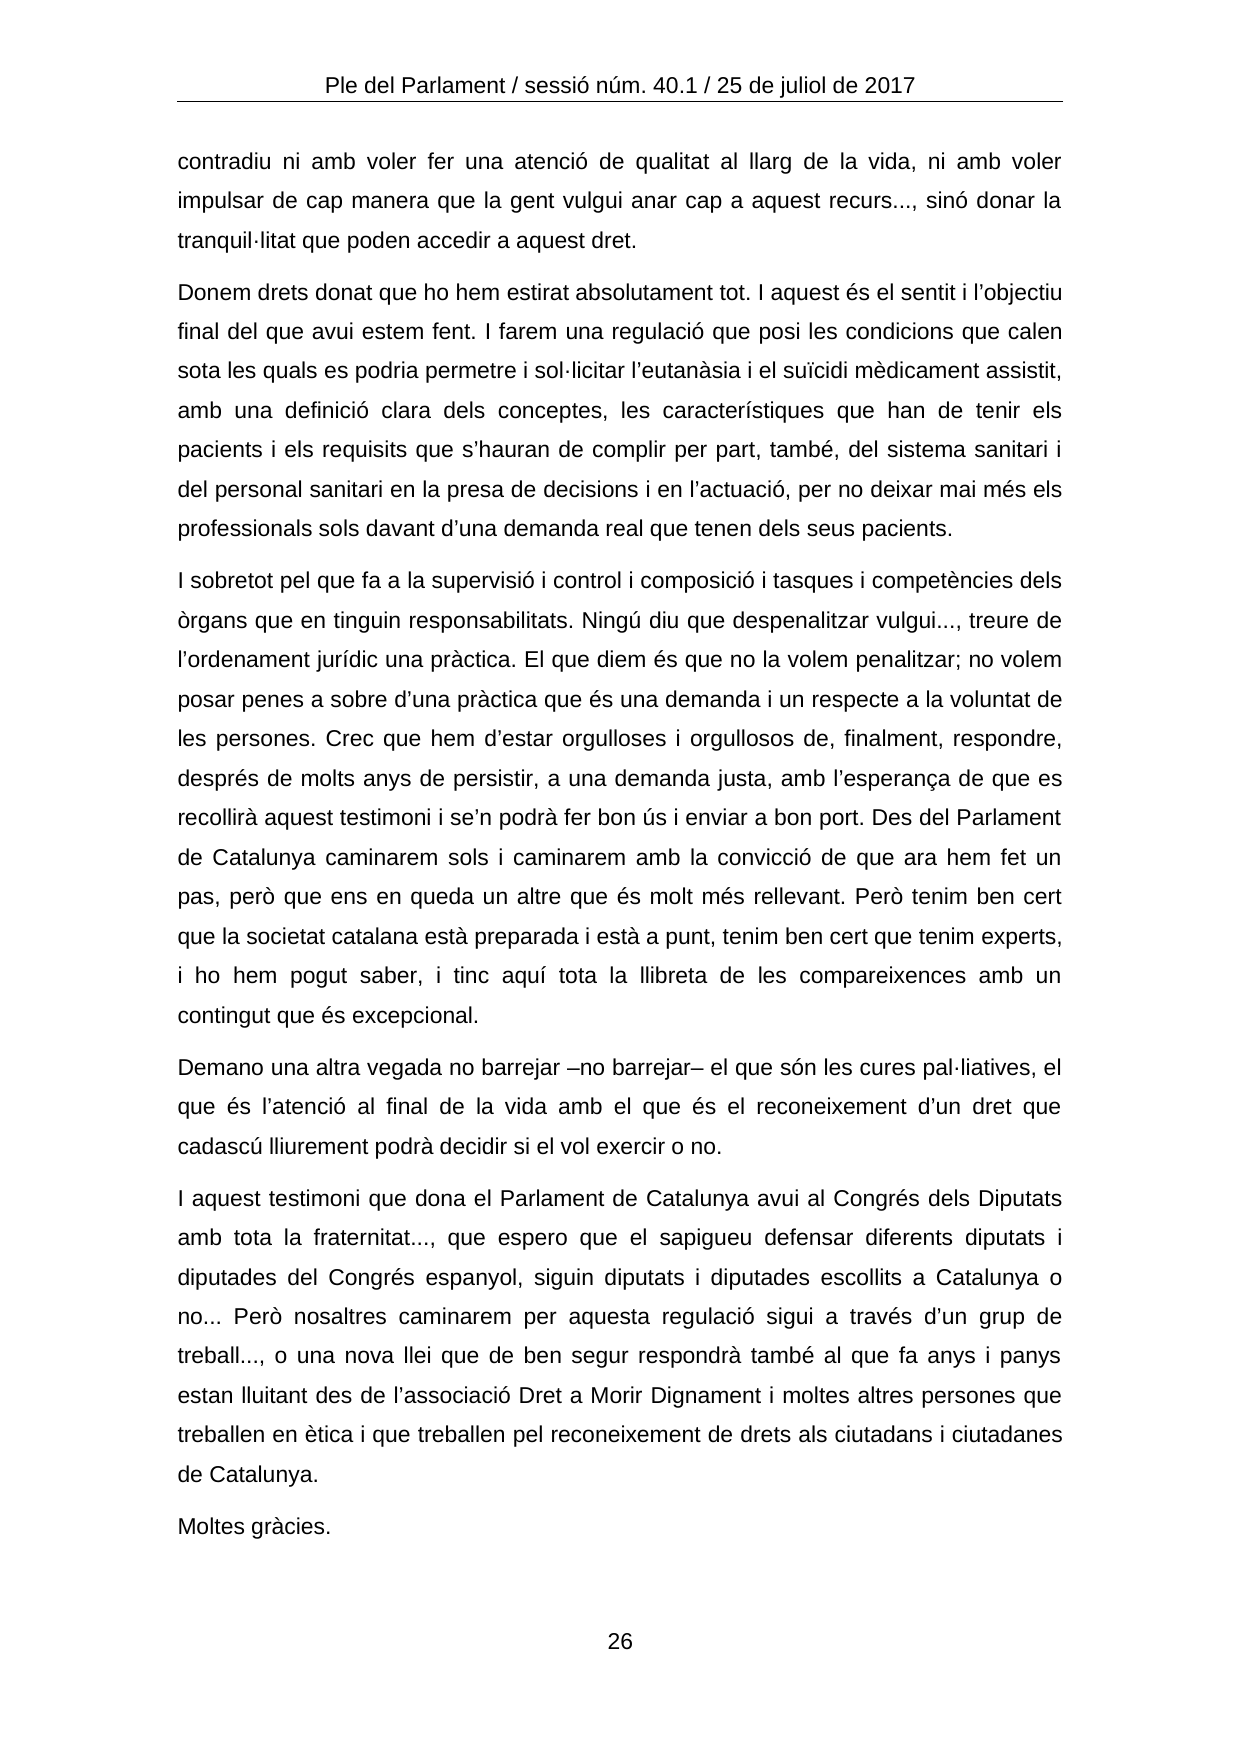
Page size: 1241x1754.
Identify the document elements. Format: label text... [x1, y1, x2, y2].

text Demano una altra vegada no barrejar –no barrejar– el que són les cures pal·liatives, el que és l’atenció al final de la vida amb el que és el reconeixement d’un dret que cadascú lliurement podrà decidir si el vol exercir o no. [177, 1054, 1063, 1159]
text I sobretot pel que fa a la supervisió i control i composició i tasques i competències dels òrgans que en tinguin responsabilitats. Ningú diu que despenalitzar vulgui..., treure de l’ordenament jurídic una pràctica. El que diem és que no la volem penalitzar; no volem posar penes a sobre d’una pràctica que és una demanda i un respecte a la voluntat de les persones. Crec que hem d’estar orgulloses i orgullosos de, finalment, respondre, després de molts anys de persistir, a una demanda justa, amb l’esperança de que es recollirà aquest testimoni i se’n podrà fer bon ús i enviar a bon port. Des del Parlament de Catalunya caminarem sols i caminarem amb la convicció de que ara hem fet un pas, però que ens en queda un altre que és molt més rellevant. Però tenim ben cert que la societat catalana està preparada i està a punt, tenim ben cert que tenim experts, i ho hem pogut saber, i tinc aquí tota la llibreta de les compareixences amb un contingut que és excepcional. [177, 567, 1063, 1028]
text Moltes gràcies. [177, 1513, 1063, 1539]
text I aquest testimoni que dona el Parlament de Catalunya avui al Congrés dels Diputats amb tota la fraternitat..., que espero que el sapigueu defensar diferents diputats i diputades del Congrés espanyol, siguin diputats i diputades escollits a Catalunya o no... Però nosaltres caminarem per aquesta regulació sigui a través d’un grup de treball..., o una nova llei que de ben segur respondrà també al que fa anys i panys estan lluitant des de l’associació Dret a Morir Dignament i moltes altres persones que treballen en ètica i que treballen pel reconeixement de drets als ciutadans i ciutadanes de Catalunya. [177, 1184, 1063, 1487]
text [177, 148, 1063, 253]
text Donem drets donat que ho hem estirat absolutament tot. I aquest és el sentit i l’objectiu final del que avui estem fent. I farem una regulació que posi les condicions que calen sota les quals es podria permetre i sol·licitar l’eutanàsia i el suïcidi mèdicament assistit, amb una definició clara dels conceptes, les característiques que han de tenir els pacients i els requisits que s’hauran de complir per part, també, del sistema sanitari i del personal sanitari en la presa de decisions i en l’actuació, per no deixar mai més els professionals sols davant d’una demanda real que tenen dels seus pacients. [177, 278, 1063, 542]
